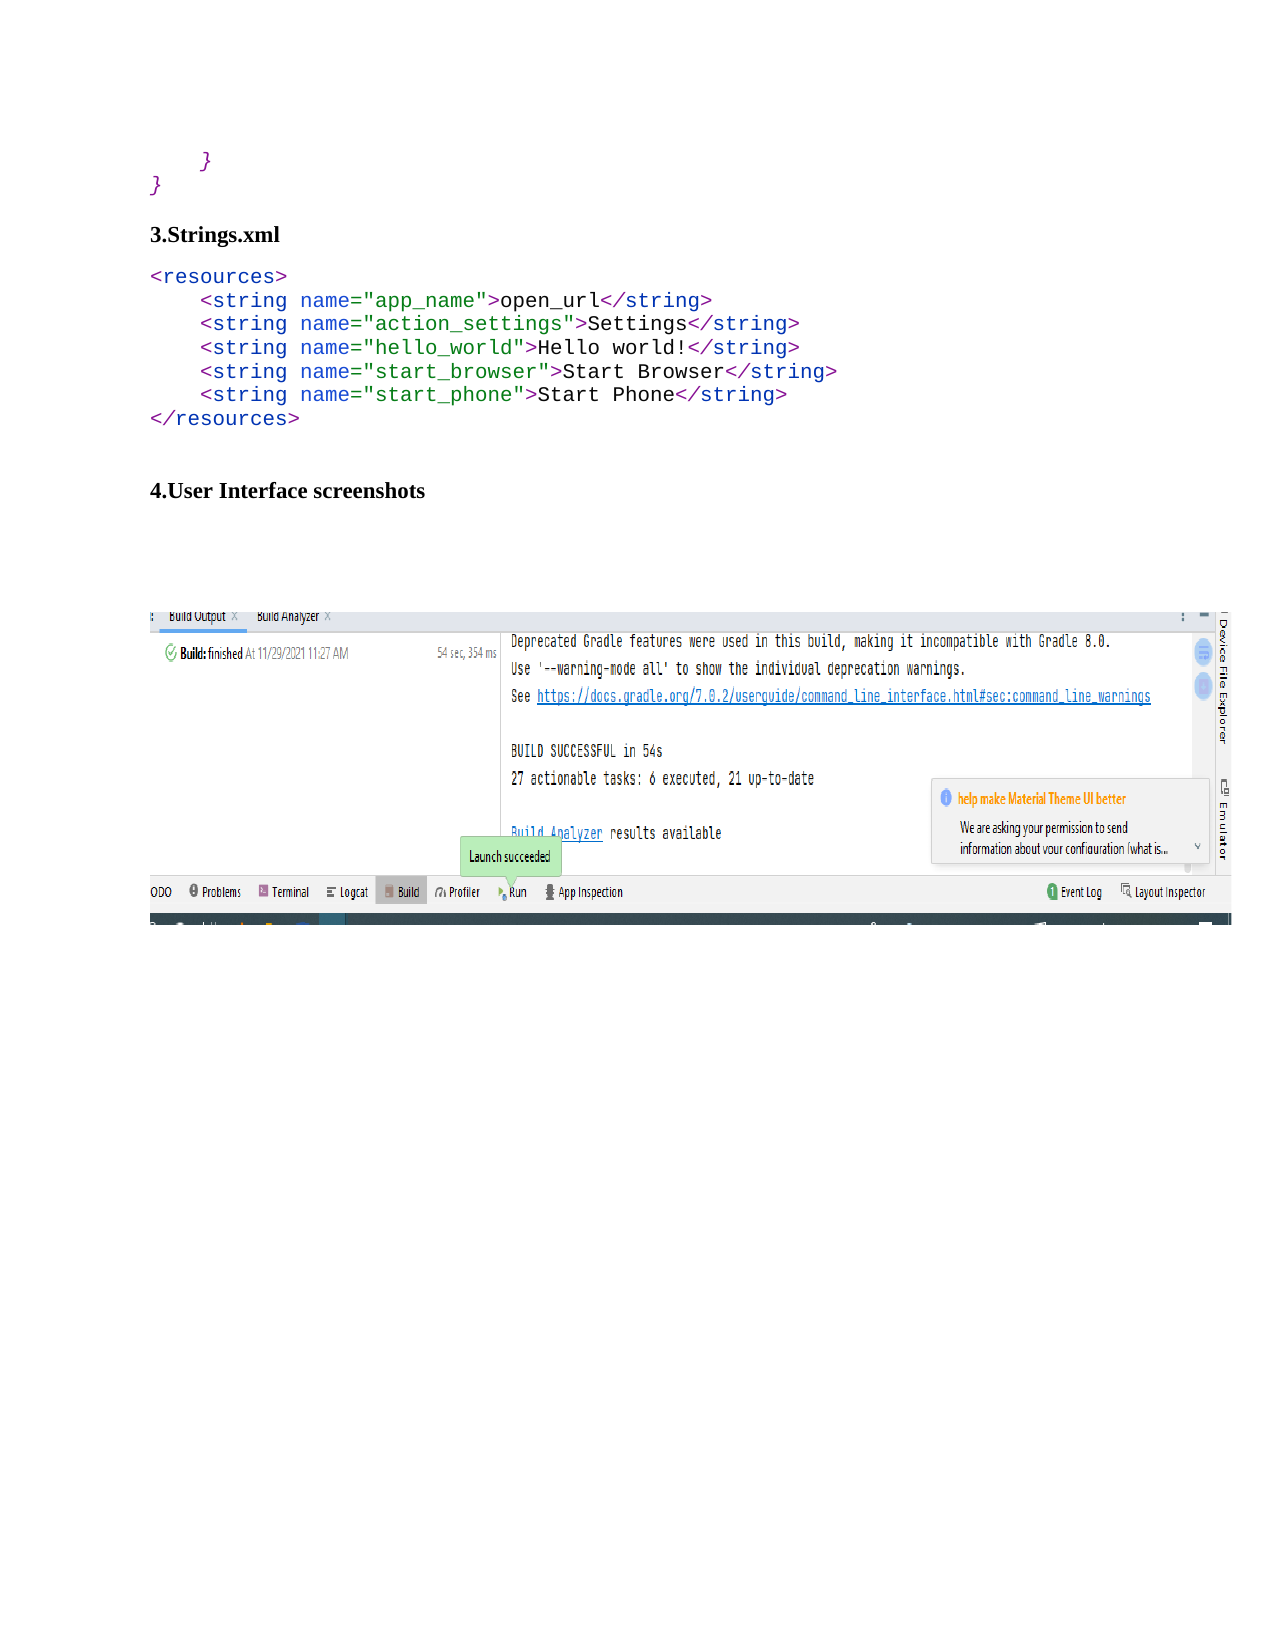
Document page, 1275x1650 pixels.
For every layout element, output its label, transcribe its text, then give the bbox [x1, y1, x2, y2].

picture [150, 612, 1232, 925]
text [150, 150, 1125, 197]
text <resources> <string name="app_name">open_url</string> <string name="action_settings">Settings</string> <string name="hello_world">Hello world!</string> <string name="start_browser">Start Browser</string> <string name="start_phone">Start Phone</string> </resources> [150, 266, 1125, 432]
text 4.User Interface screenshots [150, 477, 1125, 503]
text 3.Strings.xml [150, 221, 1125, 247]
